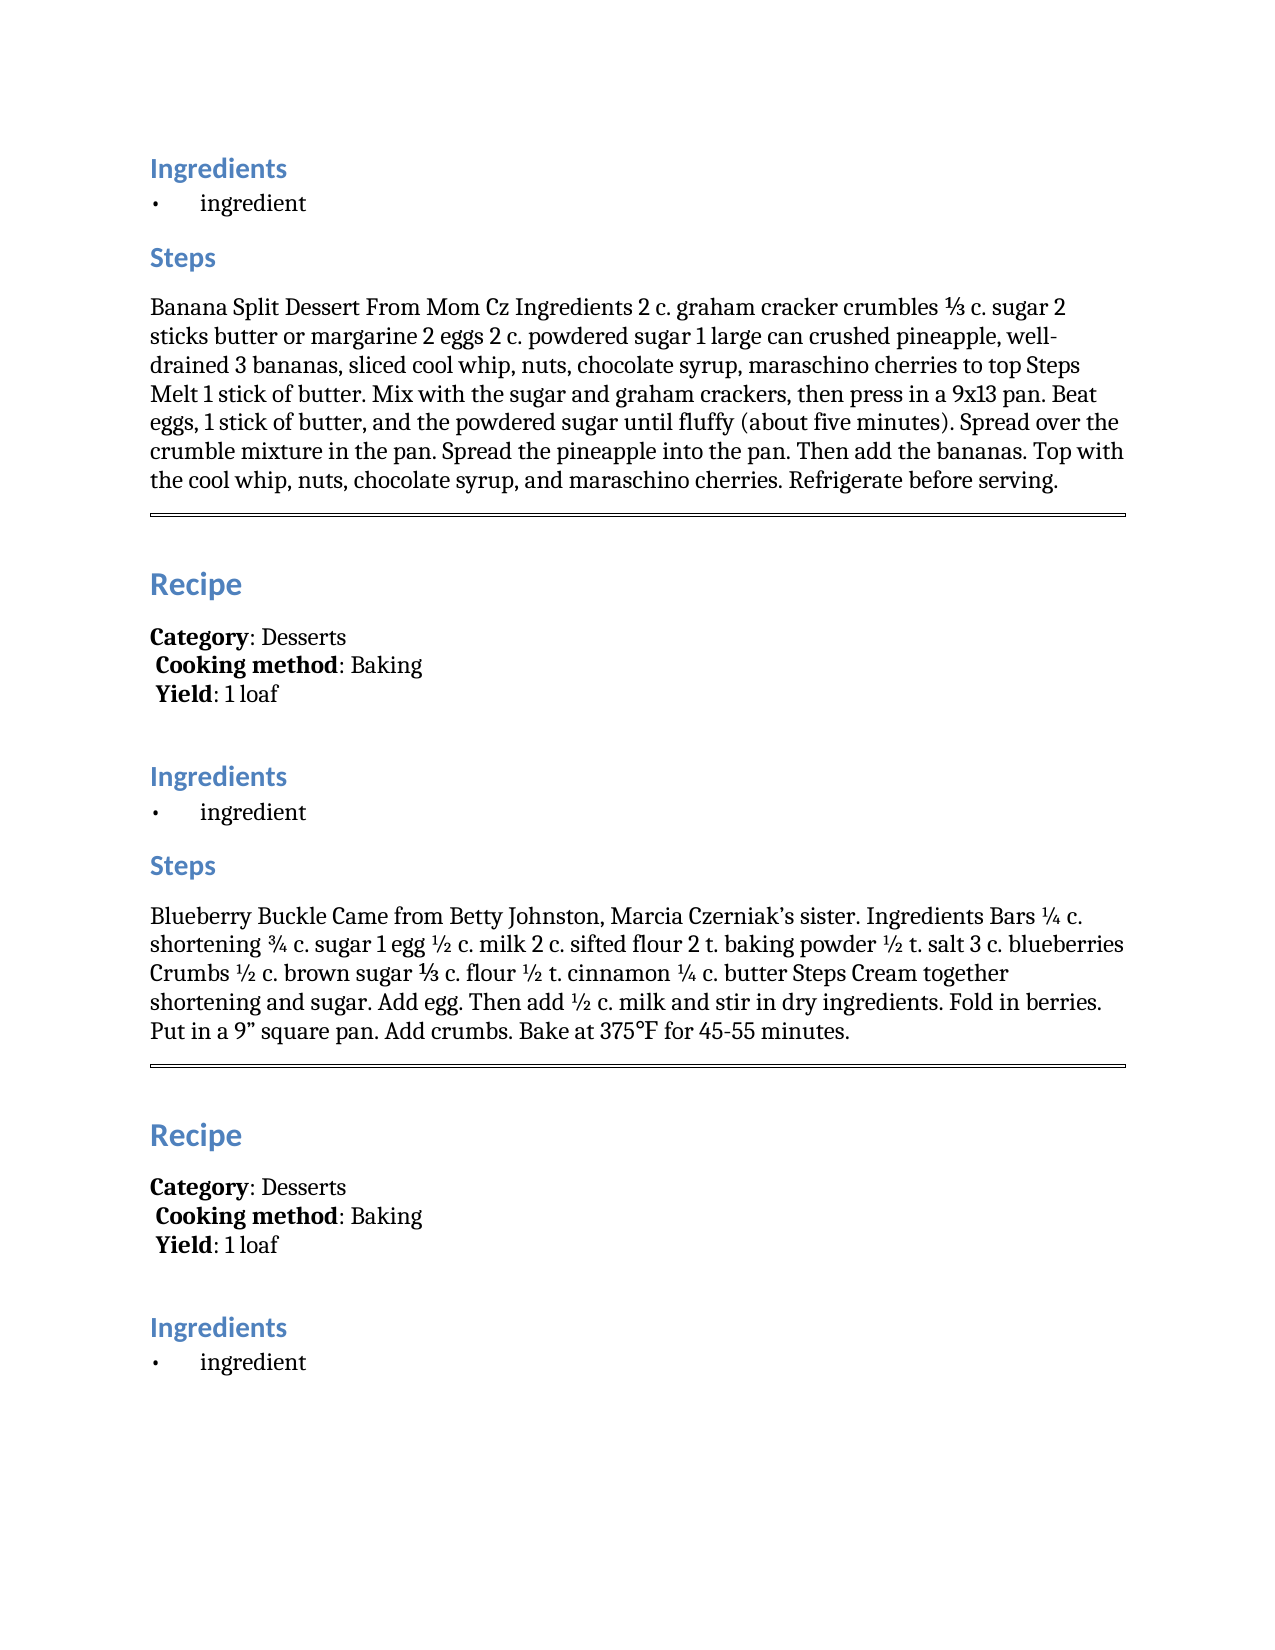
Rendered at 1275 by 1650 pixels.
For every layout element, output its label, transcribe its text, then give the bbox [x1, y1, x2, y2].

list ingredient [150, 798, 1125, 826]
subtitle Ingredients [150, 1309, 1125, 1344]
subtitle Recipe [150, 563, 1125, 604]
text Banana Split Dessert From Mom Cz Ingredients 2 c. graham cracker crumbles ⅓ c. sugar 2 sticks butter or margarine 2 eggs 2 c. powdered sugar 1 large can crushed pineapple, well-drained 3 bananas, sliced cool whip, nuts, chocolate syrup, maraschino cherries to top Steps Melt 1 stick of butter. Mix with the sugar and graham crackers, then press in a 9x13 pan. Beat eggs, 1 stick of butter, and the powdered sugar until fluffy (about five minutes). Spread over the crumble mixture in the pan. Spread the pineapple into the pan. Then add the bananas. Top with the cool whip, nuts, chocolate syrup, and maraschino cherries. Refrigerate before serving. [150, 293, 1125, 494]
text Category: Desserts Cooking method: Baking Yield: 1 loaf [150, 622, 1125, 737]
subtitle Steps [150, 239, 1125, 274]
subtitle Recipe [150, 1114, 1125, 1154]
subtitle Ingredients [150, 758, 1125, 794]
text Category: Desserts Cooking method: Baking Yield: 1 loaf [150, 1173, 1125, 1288]
text Blueberry Buckle Came from Betty Johnston, Marcia Czerniak’s sister. Ingredients Bars ¼ c. shortening ¾ c. sugar 1 egg ½ c. milk 2 c. sifted flour 2 t. baking powder ½ t. salt 3 c. blueberries Crumbs ½ c. brown sugar ⅓ c. flour ½ t. cinnamon ¼ c. butter Steps Cream together shortening and sugar. Add egg. Then add ½ c. milk and stir in dry ingredients. Fold in berries. Put in a 9” square pan. Add crumbs. Bake at 375℉ for 45-55 minutes. [150, 902, 1125, 1045]
subtitle Steps [150, 847, 1125, 883]
list ingredient [150, 1348, 1125, 1377]
subtitle Ingredients [150, 150, 1125, 186]
list ingredient [150, 189, 1125, 218]
